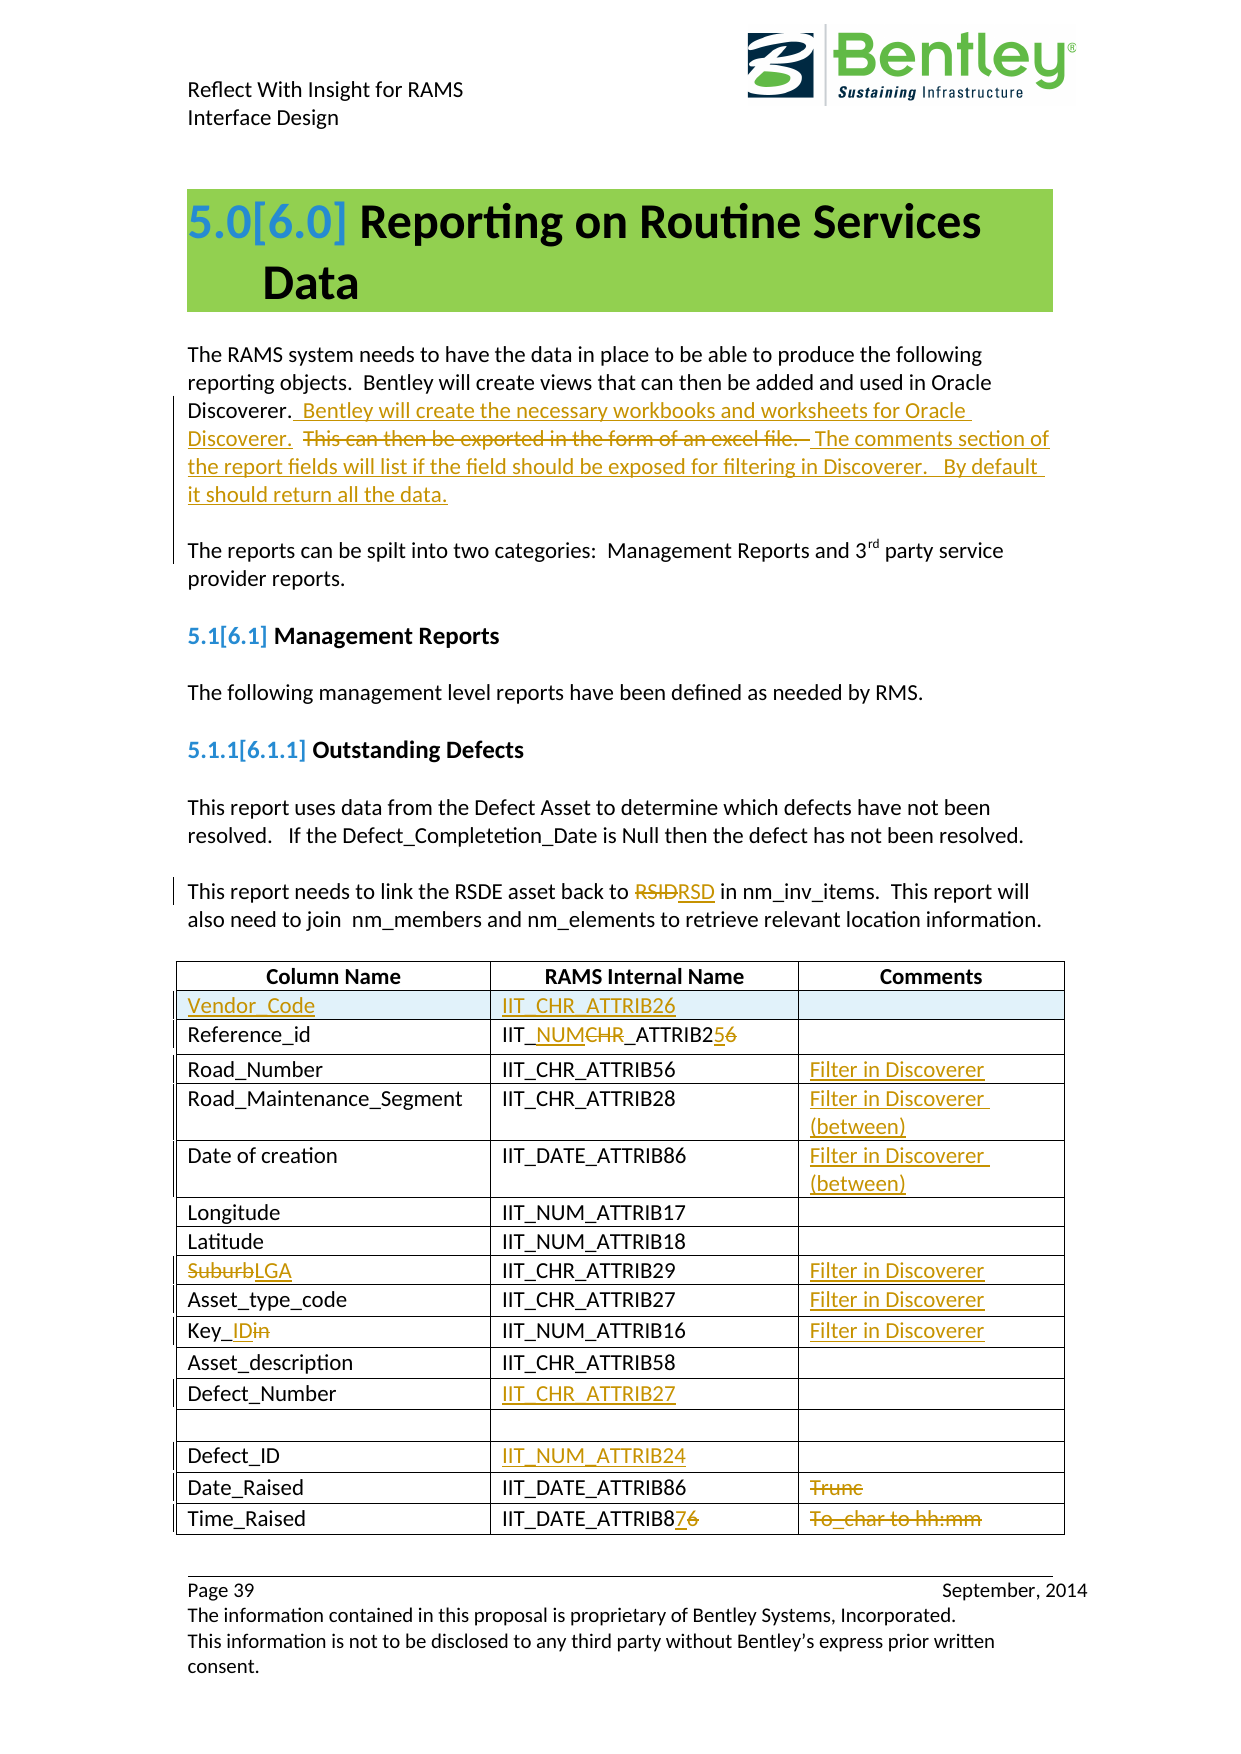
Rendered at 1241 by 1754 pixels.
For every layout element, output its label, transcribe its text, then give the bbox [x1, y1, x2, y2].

table_cell [799, 1256, 1064, 1284]
table_cell [799, 1504, 1064, 1534]
subtitle Reporting on Routine Services Data [187, 189, 1053, 312]
text The following management level reports have been defined as needed by RMS. [187, 678, 1053, 706]
table_cell [491, 1379, 798, 1409]
subtitle Outstanding Defects [187, 734, 1053, 765]
table_cell IIT__ATTRIB2 [491, 1020, 798, 1054]
table_cell Asset_type_code [177, 1285, 490, 1316]
table_cell [799, 1198, 1064, 1226]
table_cell [799, 1442, 1064, 1472]
table_cell Road_Maintenance_Segment [177, 1084, 490, 1140]
text This report uses data from the Defect Asset to determine which defects have not been resolved. If the Defect_Completetion_Date is Null then the defect has not been resolved. [187, 793, 1053, 849]
table_cell IIT_NUM_ATTRIB16 [491, 1317, 798, 1347]
table_cell Defect_Number [177, 1379, 490, 1409]
table_cell Reference_id [177, 1020, 490, 1054]
table_cell Asset_description [177, 1348, 490, 1378]
table_header RAMS Internal Name [491, 962, 798, 990]
table_header Column Name [177, 962, 490, 990]
table_cell IIT_NUM_ATTRIB17 [491, 1198, 798, 1226]
table_cell IIT_DATE_ATTRIB86 [491, 1141, 798, 1197]
table_cell [491, 1442, 798, 1472]
table_cell [177, 1410, 490, 1441]
table_cell IIT_DATE_ATTRIB8 [491, 1504, 798, 1534]
table_cell IIT_CHR_ATTRIB56 [491, 1055, 798, 1083]
table_cell [799, 1348, 1064, 1378]
table_cell [799, 1317, 1064, 1347]
table_cell [491, 1410, 798, 1441]
table_cell [799, 1379, 1064, 1409]
table_cell [177, 1256, 490, 1284]
table_cell Road_Number [177, 1055, 490, 1083]
table_cell IIT_CHR_ATTRIB29 [491, 1256, 798, 1284]
table_cell [799, 1410, 1064, 1441]
table_cell IIT_CHR_ATTRIB28 [491, 1084, 798, 1140]
table_cell IIT_CHR_ATTRIB27 [491, 1285, 798, 1316]
table_cell Defect_ID [177, 1442, 490, 1472]
table_cell Date of creation [177, 1141, 490, 1197]
table_cell Time_Raised [177, 1504, 490, 1534]
table_cell [799, 1020, 1064, 1054]
table_cell [799, 1055, 1064, 1083]
table_header Comments [799, 962, 1064, 990]
picture [747, 24, 1077, 106]
text The reports can be spilt into two categories: Management Reports and 3rd party service provider reports. [187, 536, 1053, 592]
table_cell IIT_DATE_ATTRIB86 [491, 1473, 798, 1503]
table_cell [799, 1285, 1064, 1316]
table_cell [799, 1141, 1064, 1197]
table_cell Date_Raised [177, 1473, 490, 1503]
text This report needs to link the RSDE asset back to in nm_inv_items. This report will also need to join nm_members and nm_elements to retrieve relevant location information. [187, 877, 1053, 933]
subtitle Management Reports [187, 620, 1053, 650]
table_cell [799, 1084, 1064, 1140]
table_cell [799, 1473, 1064, 1503]
table_cell Latitude [177, 1227, 490, 1255]
table_cell [799, 1227, 1064, 1255]
table_cell IIT_NUM_ATTRIB18 [491, 1227, 798, 1255]
table_cell Key_ [177, 1317, 490, 1347]
text The RAMS system needs to have the data in place to be able to produce the following reporting objects. Bentley will create views that can then be added and used in Oracle Discoverer. [187, 340, 1053, 508]
table_cell Longitude [177, 1198, 490, 1226]
table_cell IIT_CHR_ATTRIB58 [491, 1348, 798, 1378]
